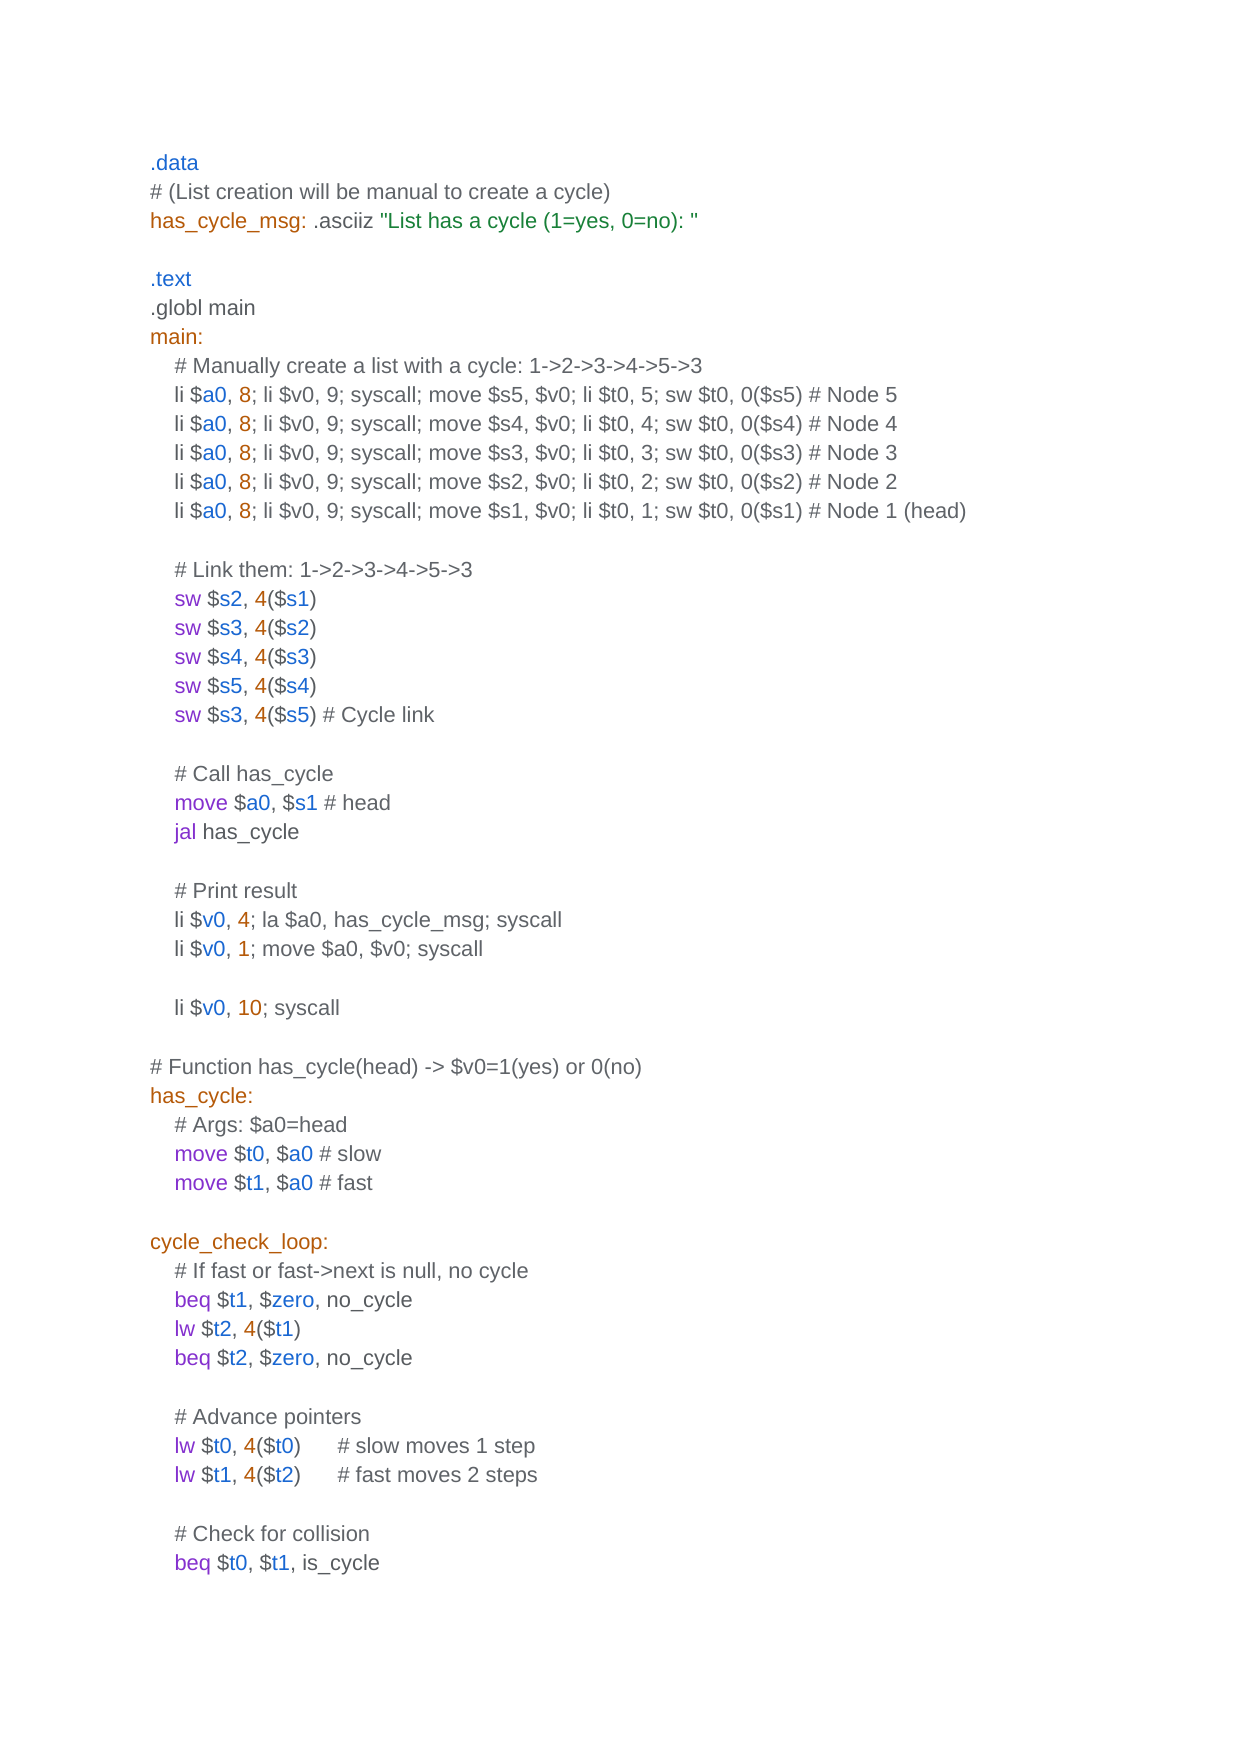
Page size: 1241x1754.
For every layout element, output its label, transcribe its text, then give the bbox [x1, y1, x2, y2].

text sw $s3, 4($s5) # Cycle link [150, 701, 1090, 727]
text # Function has_cycle(head) -> $v0=1(yes) or 0(no) [150, 1054, 1090, 1079]
text main: [150, 324, 1090, 349]
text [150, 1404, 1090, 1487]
text # Link them: 1->2->3->4->5->3 [150, 557, 1090, 582]
text move $a0, $s1 # head [150, 789, 1090, 815]
text move $t0, $a0 # slow [150, 1141, 1090, 1166]
text li $v0, 4; la $a0, has_cycle_msg; syscall [150, 907, 1090, 932]
text # (List creation will be manual to create a cycle) [150, 179, 1090, 204]
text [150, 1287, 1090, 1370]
text li $a0, 8; li $v0, 9; syscall; move $s2, $v0; li $t0, 2; sw $t0, 0($s2) # Node 2 [150, 468, 1090, 494]
text sw $s3, 4($s2) [150, 614, 1090, 640]
text # If fast or fast->next is null, no cycle [150, 1258, 1090, 1283]
text .data [150, 150, 1090, 175]
text li $v0, 10; syscall [150, 995, 1090, 1020]
text has_cycle_msg: .asciiz "List has a cycle (1=yes, 0=no): " [150, 208, 1090, 233]
text move $t1, $a0 # fast [150, 1170, 1090, 1195]
text li $v0, 1; move $a0, $v0; syscall [150, 936, 1090, 961]
text jal has_cycle [150, 818, 1090, 844]
text # Manually create a list with a cycle: 1->2->3->4->5->3 [150, 353, 1090, 378]
text li $a0, 8; li $v0, 9; syscall; move $s3, $v0; li $t0, 3; sw $t0, 0($s3) # Node 3 [150, 439, 1090, 465]
text .text [150, 266, 1090, 291]
text li $a0, 8; li $v0, 9; syscall; move $s5, $v0; li $t0, 5; sw $t0, 0($s5) # Node 5 [150, 382, 1090, 407]
text li $a0, 8; li $v0, 9; syscall; move $s4, $v0; li $t0, 4; sw $t0, 0($s4) # Node 4 [150, 411, 1090, 436]
text # Args: $a0=head [150, 1112, 1090, 1137]
text # Print result [150, 878, 1090, 903]
text has_cycle: [150, 1083, 1090, 1108]
text sw $s2, 4($s1) [150, 586, 1090, 611]
text sw $s5, 4($s4) [150, 672, 1090, 698]
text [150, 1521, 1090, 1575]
text .globl main [150, 295, 1090, 320]
text sw $s4, 4($s3) [150, 643, 1090, 669]
text # Call has_cycle [150, 761, 1090, 786]
text li $a0, 8; li $v0, 9; syscall; move $s1, $v0; li $t0, 1; sw $t0, 0($s1) # Node 1 (head) [150, 497, 1090, 523]
text cycle_check_loop: [150, 1229, 1090, 1254]
